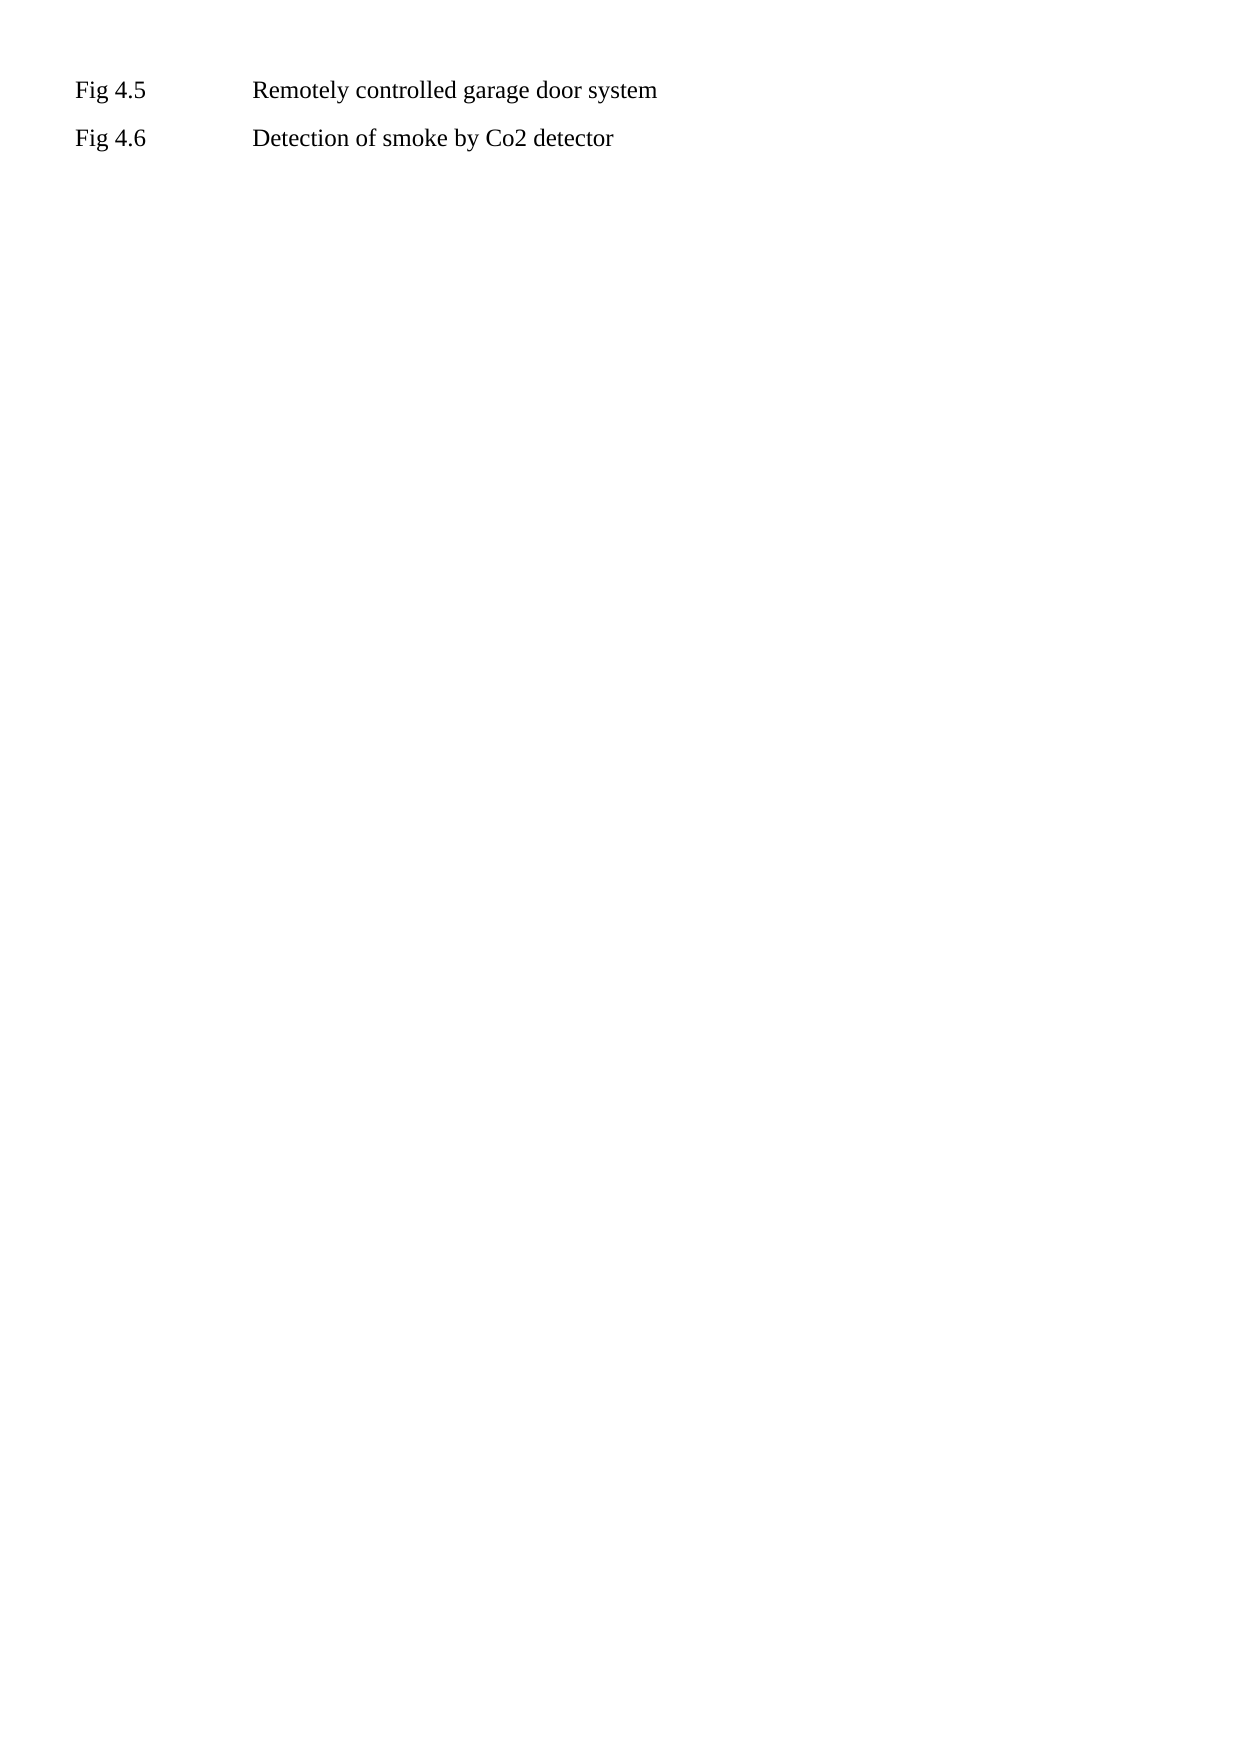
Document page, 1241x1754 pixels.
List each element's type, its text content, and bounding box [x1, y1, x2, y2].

text Fig 4.5 Remotely controlled garage door system [75, 75, 1165, 104]
text Fig 4.6 Detection of smoke by Co2 detector [75, 123, 1165, 151]
